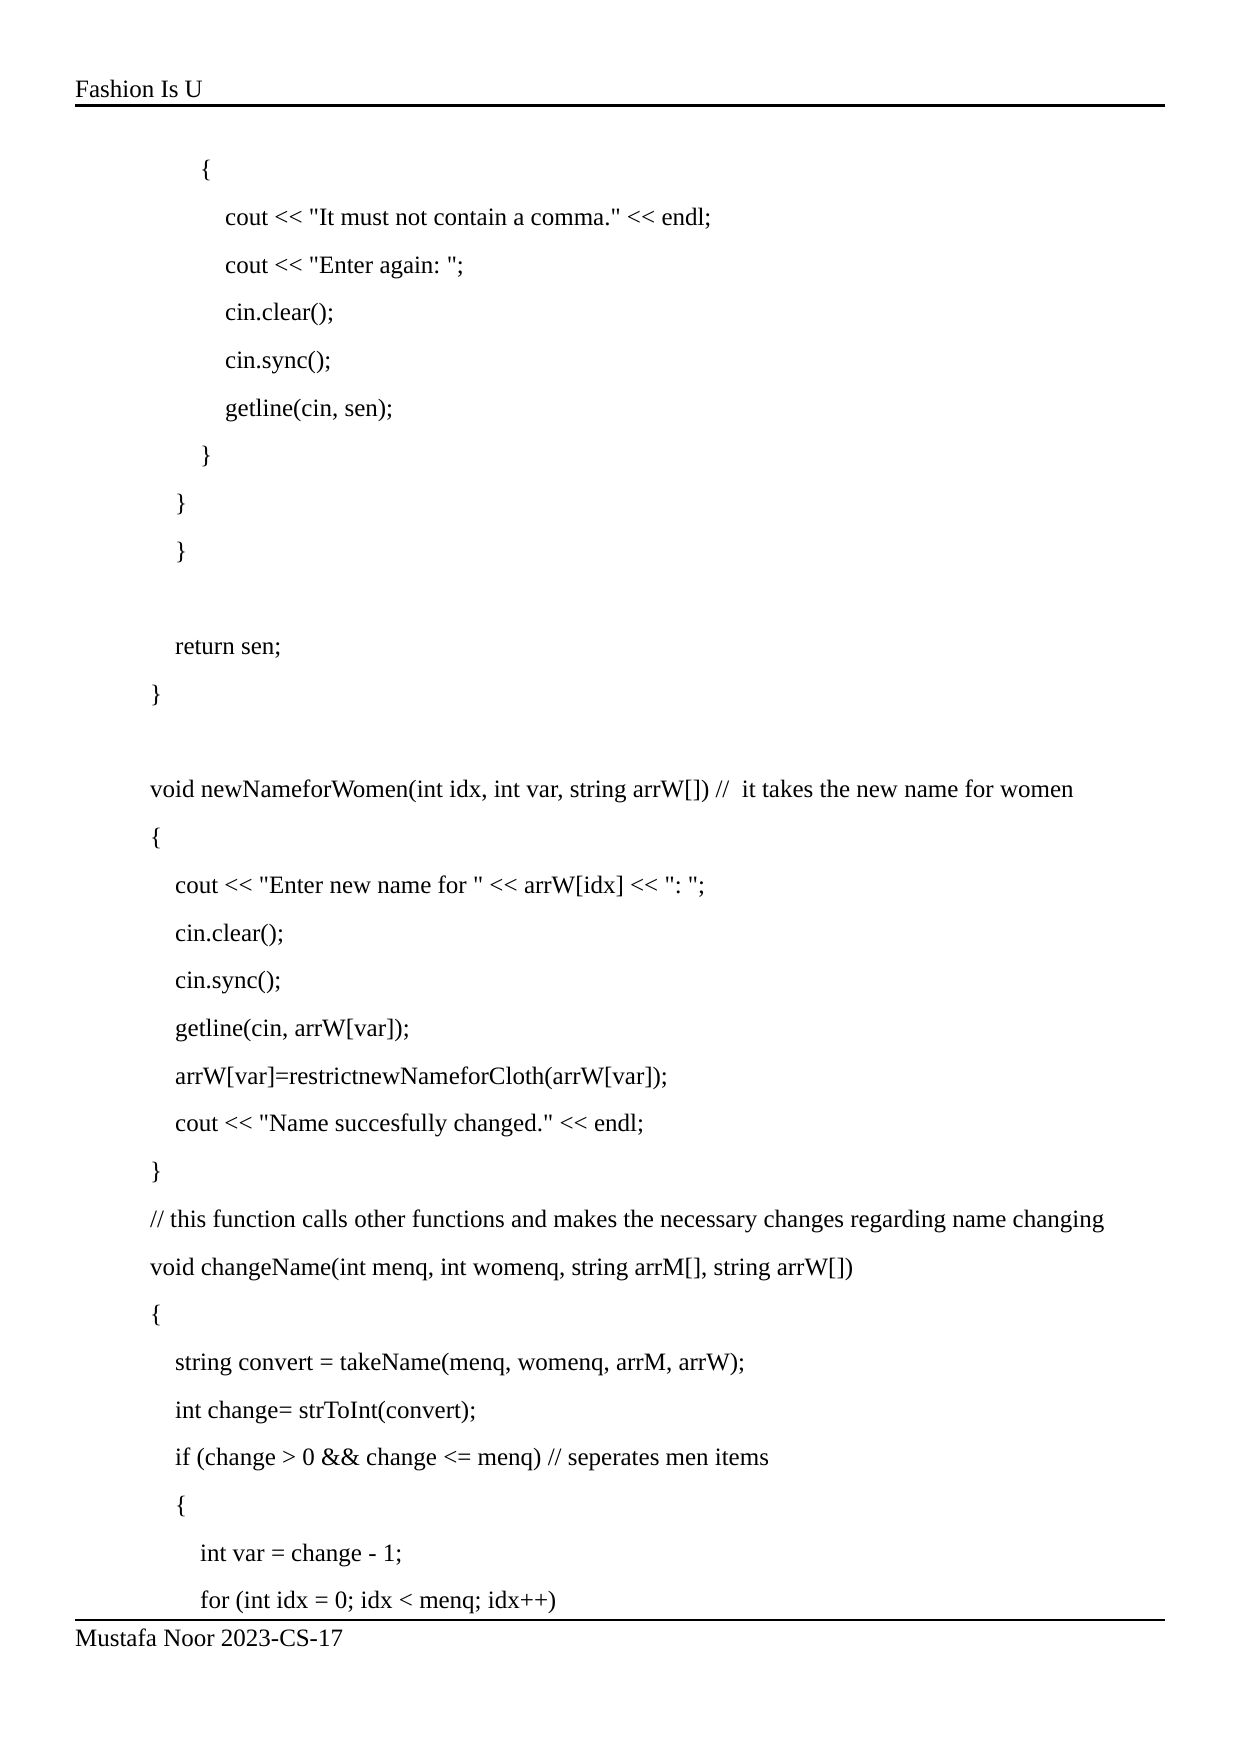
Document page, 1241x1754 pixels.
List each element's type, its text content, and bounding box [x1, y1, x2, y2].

text // this function calls other functions and makes the necessary changes regarding name changing [150, 1204, 1165, 1233]
text { [150, 1490, 1165, 1519]
text getline(cin, arrW[var]); [150, 1013, 1165, 1042]
text } [150, 679, 1165, 708]
text } [150, 488, 1165, 517]
text cin.clear(); [150, 297, 1165, 326]
text cin.sync(); [150, 965, 1165, 994]
text void newNameforWomen(int idx, int var, string arrW[]) // it takes the new name for women [150, 774, 1165, 803]
text { [150, 1299, 1165, 1328]
text { [150, 154, 1165, 183]
text } [150, 536, 1165, 565]
text arrW[var]=restrictnewNameforCloth(arrW[var]); [150, 1061, 1165, 1089]
text cout << "Name succesfully changed." << endl; [150, 1108, 1165, 1137]
text if (change > 0 && change <= menq) // seperates men items [150, 1442, 1165, 1471]
text int var = change - 1; [150, 1538, 1165, 1567]
text cin.clear(); [150, 918, 1165, 946]
text cin.sync(); [150, 345, 1165, 374]
text { [150, 822, 1165, 851]
text cout << "Enter new name for " << arrW[idx] << ": "; [150, 870, 1165, 899]
text for (int idx = 0; idx < menq; idx++) [150, 1586, 1165, 1614]
text cout << "It must not contain a comma." << endl; [150, 202, 1165, 231]
text void changeName(int menq, int womenq, string arrM[], string arrW[]) [150, 1252, 1165, 1280]
text getline(cin, sen); [150, 393, 1165, 422]
text } [150, 1156, 1165, 1185]
text string convert = takeName(menq, womenq, arrM, arrW); [150, 1347, 1165, 1376]
text cout << "Enter again: "; [150, 250, 1165, 278]
text int change= strToInt(convert); [150, 1395, 1165, 1423]
text return sen; [150, 631, 1165, 660]
text } [150, 441, 1165, 469]
